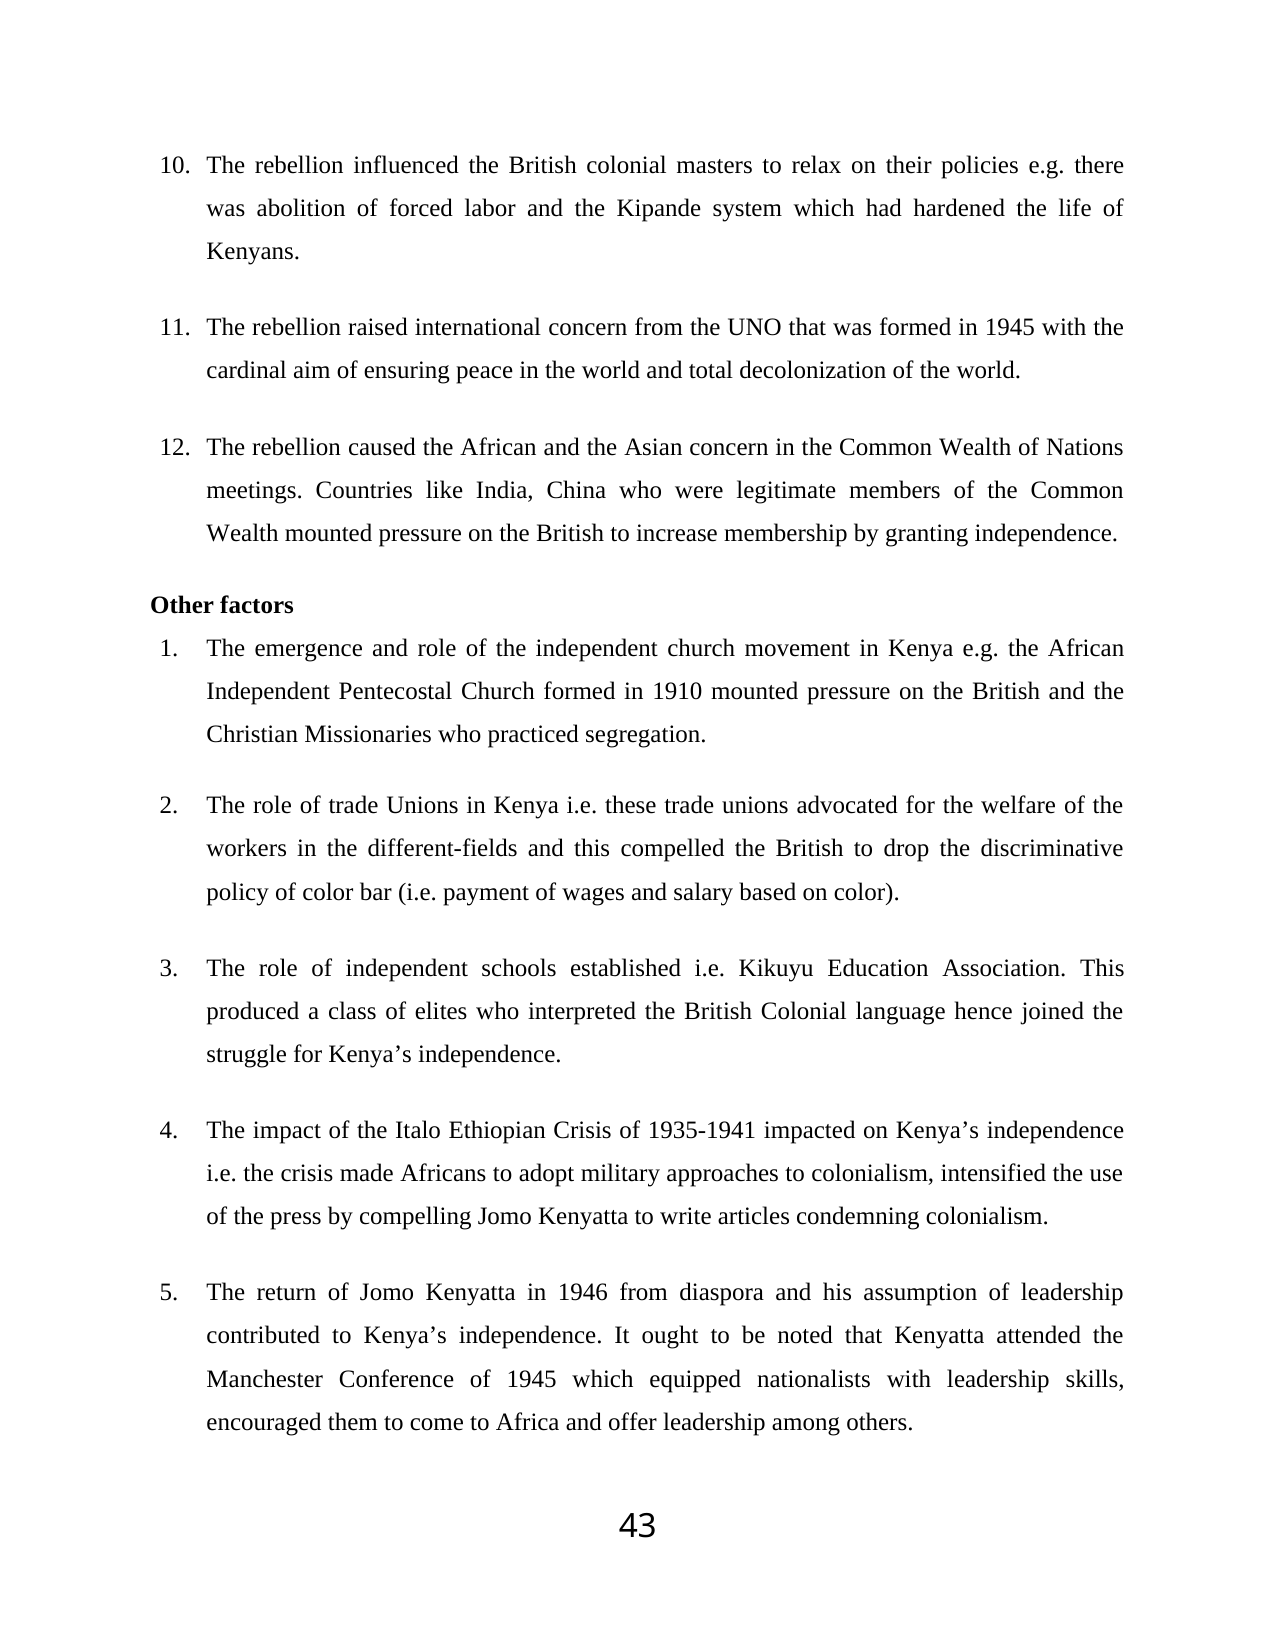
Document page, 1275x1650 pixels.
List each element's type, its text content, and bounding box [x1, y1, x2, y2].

list The emergence and role of the independent church movement in Kenya e.g. the African Independent Pentecostal Church formed in 1910 mounted pressure on the British and the Christian Missionaries who practiced segregation. [159, 633, 1125, 748]
text Other factors [150, 590, 1125, 618]
list The impact of the Italo Ethiopian Crisis of 1935-1941 impacted on Kenya’s independence i.e. the crisis made Africans to adopt military approaches to colonialism, intensified the use of the press by compelling Jomo Kenyatta to write articles condemning colonialism. [159, 1115, 1125, 1230]
list The rebellion caused the African and the Asian concern in the Common Wealth of Nations meetings. Countries like India, China who were legitimate members of the Common Wealth mounted pressure on the British to increase membership by granting independence. [159, 432, 1125, 547]
list The role of independent schools established i.e. Kikuyu Education Association. This produced a class of elites who interpreted the British Colonial language hence joined the struggle for Kenya’s independence. [159, 953, 1125, 1068]
list The role of trade Unions in Kenya i.e. these trade unions advocated for the welfare of the workers in the different-fields and this compelled the British to drop the discriminative policy of color bar (i.e. payment of wages and salary based on color). [159, 790, 1125, 905]
list The return of Jomo Kenyatta in 1946 from diaspora and his assumption of leadership contributed to Kenya’s independence. It ought to be noted that Kenyatta attended the Manchester Conference of 1945 which equipped nationalists with leadership skills, encouraged them to come to Africa and offer leadership among others. [159, 1277, 1125, 1436]
list The rebellion raised international concern from the UNO that was formed in 1945 with the cardinal aim of ensuring peace in the world and total decolonization of the world. [159, 312, 1125, 384]
list The rebellion influenced the British colonial masters to relax on their policies e.g. there was abolition of forced labor and the Kipande system which had hardened the life of Kenyans. [159, 150, 1125, 265]
